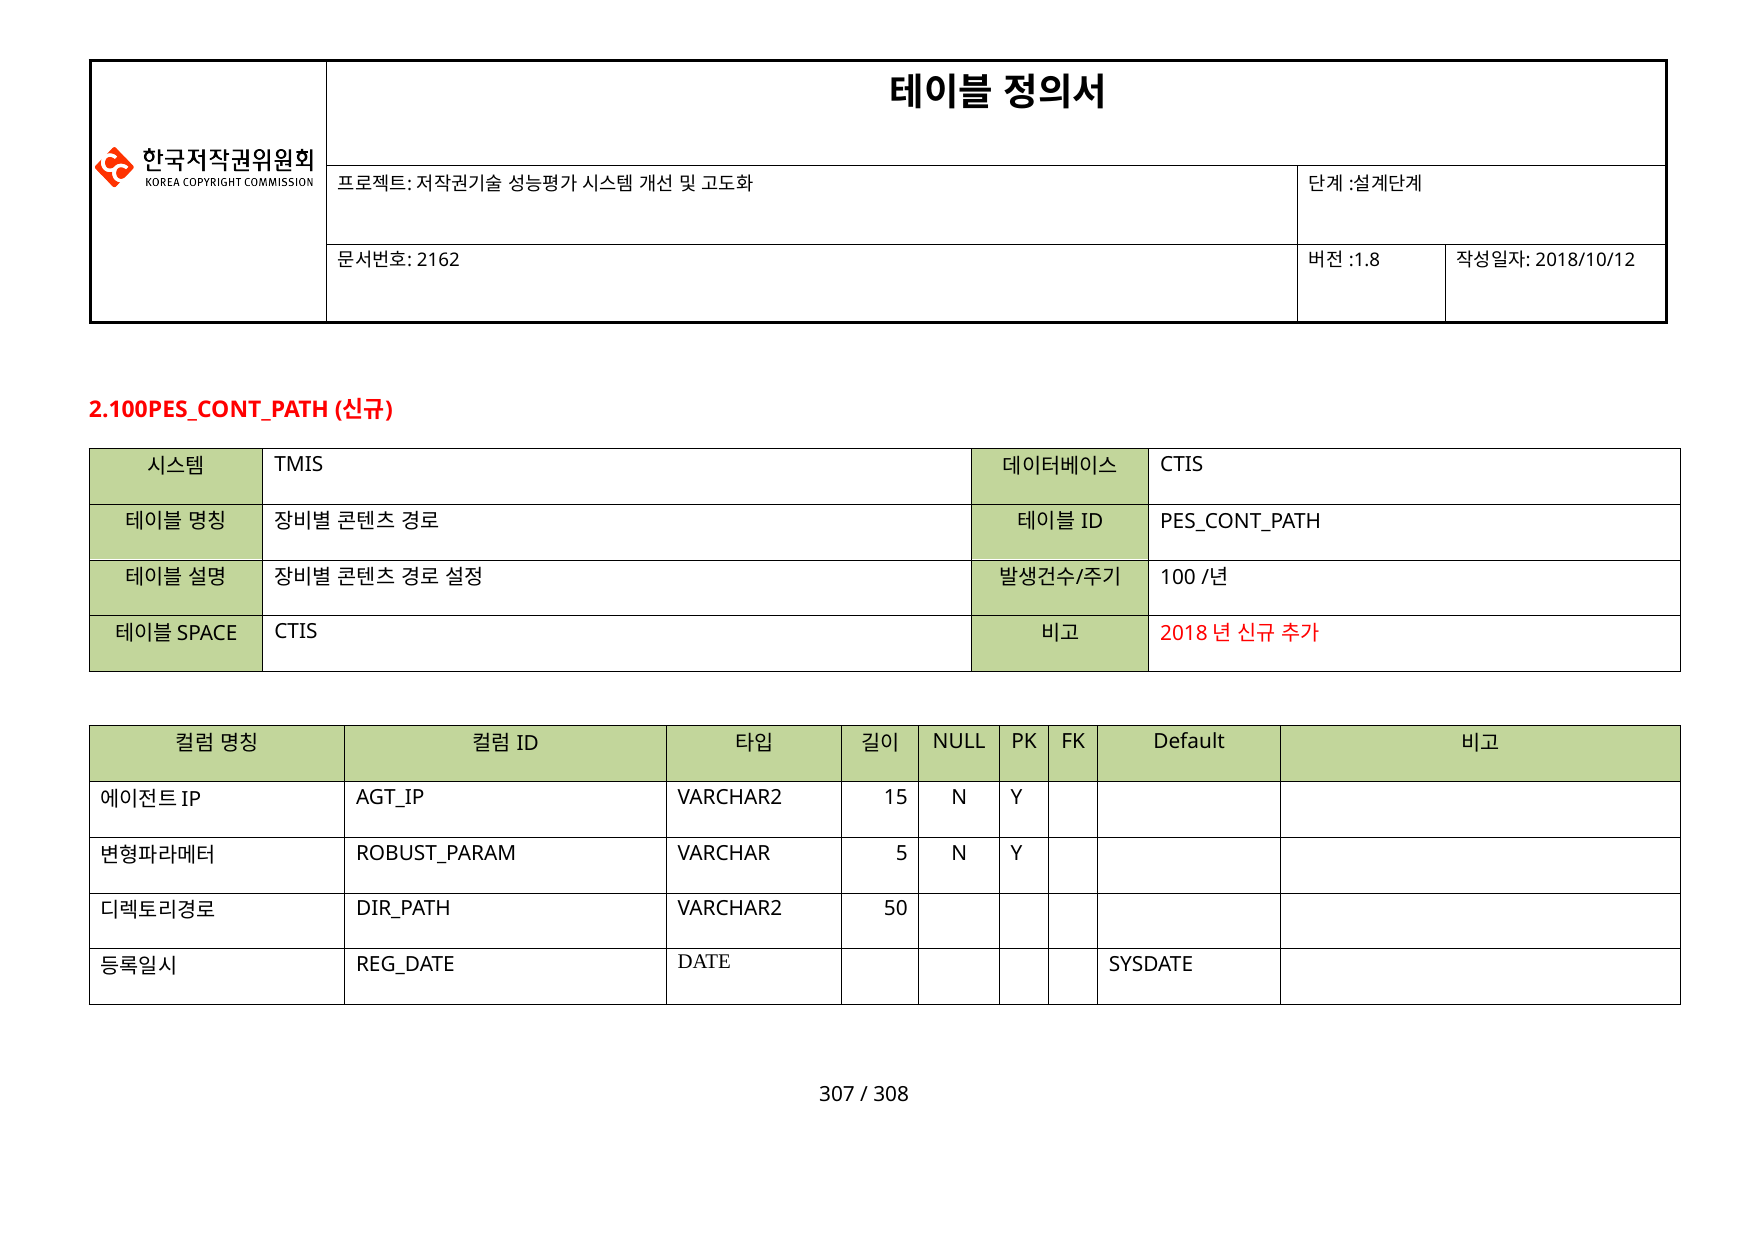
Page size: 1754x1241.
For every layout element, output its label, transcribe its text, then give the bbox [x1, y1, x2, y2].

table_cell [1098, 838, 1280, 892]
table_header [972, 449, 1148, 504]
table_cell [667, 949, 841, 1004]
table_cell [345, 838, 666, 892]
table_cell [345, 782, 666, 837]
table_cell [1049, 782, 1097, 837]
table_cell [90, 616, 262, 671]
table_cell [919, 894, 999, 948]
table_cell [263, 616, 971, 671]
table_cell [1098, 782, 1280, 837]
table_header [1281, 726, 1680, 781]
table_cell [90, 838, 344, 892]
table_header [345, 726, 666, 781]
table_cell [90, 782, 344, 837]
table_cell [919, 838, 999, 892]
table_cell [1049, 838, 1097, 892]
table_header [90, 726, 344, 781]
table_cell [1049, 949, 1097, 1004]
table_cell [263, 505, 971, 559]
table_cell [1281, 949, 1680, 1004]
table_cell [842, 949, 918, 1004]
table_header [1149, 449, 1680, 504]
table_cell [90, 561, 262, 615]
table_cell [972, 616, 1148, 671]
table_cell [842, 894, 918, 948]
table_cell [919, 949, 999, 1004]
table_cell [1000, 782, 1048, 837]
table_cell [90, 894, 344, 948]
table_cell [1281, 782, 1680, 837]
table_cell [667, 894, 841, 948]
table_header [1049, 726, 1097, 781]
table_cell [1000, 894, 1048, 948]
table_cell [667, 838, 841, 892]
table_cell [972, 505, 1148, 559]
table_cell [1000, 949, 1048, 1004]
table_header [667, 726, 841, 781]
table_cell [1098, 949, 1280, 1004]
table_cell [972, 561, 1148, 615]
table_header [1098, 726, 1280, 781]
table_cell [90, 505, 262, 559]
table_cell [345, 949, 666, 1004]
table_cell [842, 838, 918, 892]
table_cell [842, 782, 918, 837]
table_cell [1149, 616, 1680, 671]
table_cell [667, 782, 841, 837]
subtitle PES_CONT_PATH (신규) [89, 391, 1639, 424]
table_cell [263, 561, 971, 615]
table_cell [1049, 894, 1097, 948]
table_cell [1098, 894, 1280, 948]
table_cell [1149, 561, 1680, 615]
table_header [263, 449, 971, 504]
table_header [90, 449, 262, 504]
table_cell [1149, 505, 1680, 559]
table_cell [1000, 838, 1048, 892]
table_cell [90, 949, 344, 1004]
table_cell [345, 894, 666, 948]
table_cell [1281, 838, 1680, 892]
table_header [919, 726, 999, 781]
picture [90, 142, 317, 192]
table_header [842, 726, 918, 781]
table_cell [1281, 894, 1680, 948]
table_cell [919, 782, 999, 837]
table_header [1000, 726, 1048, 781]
